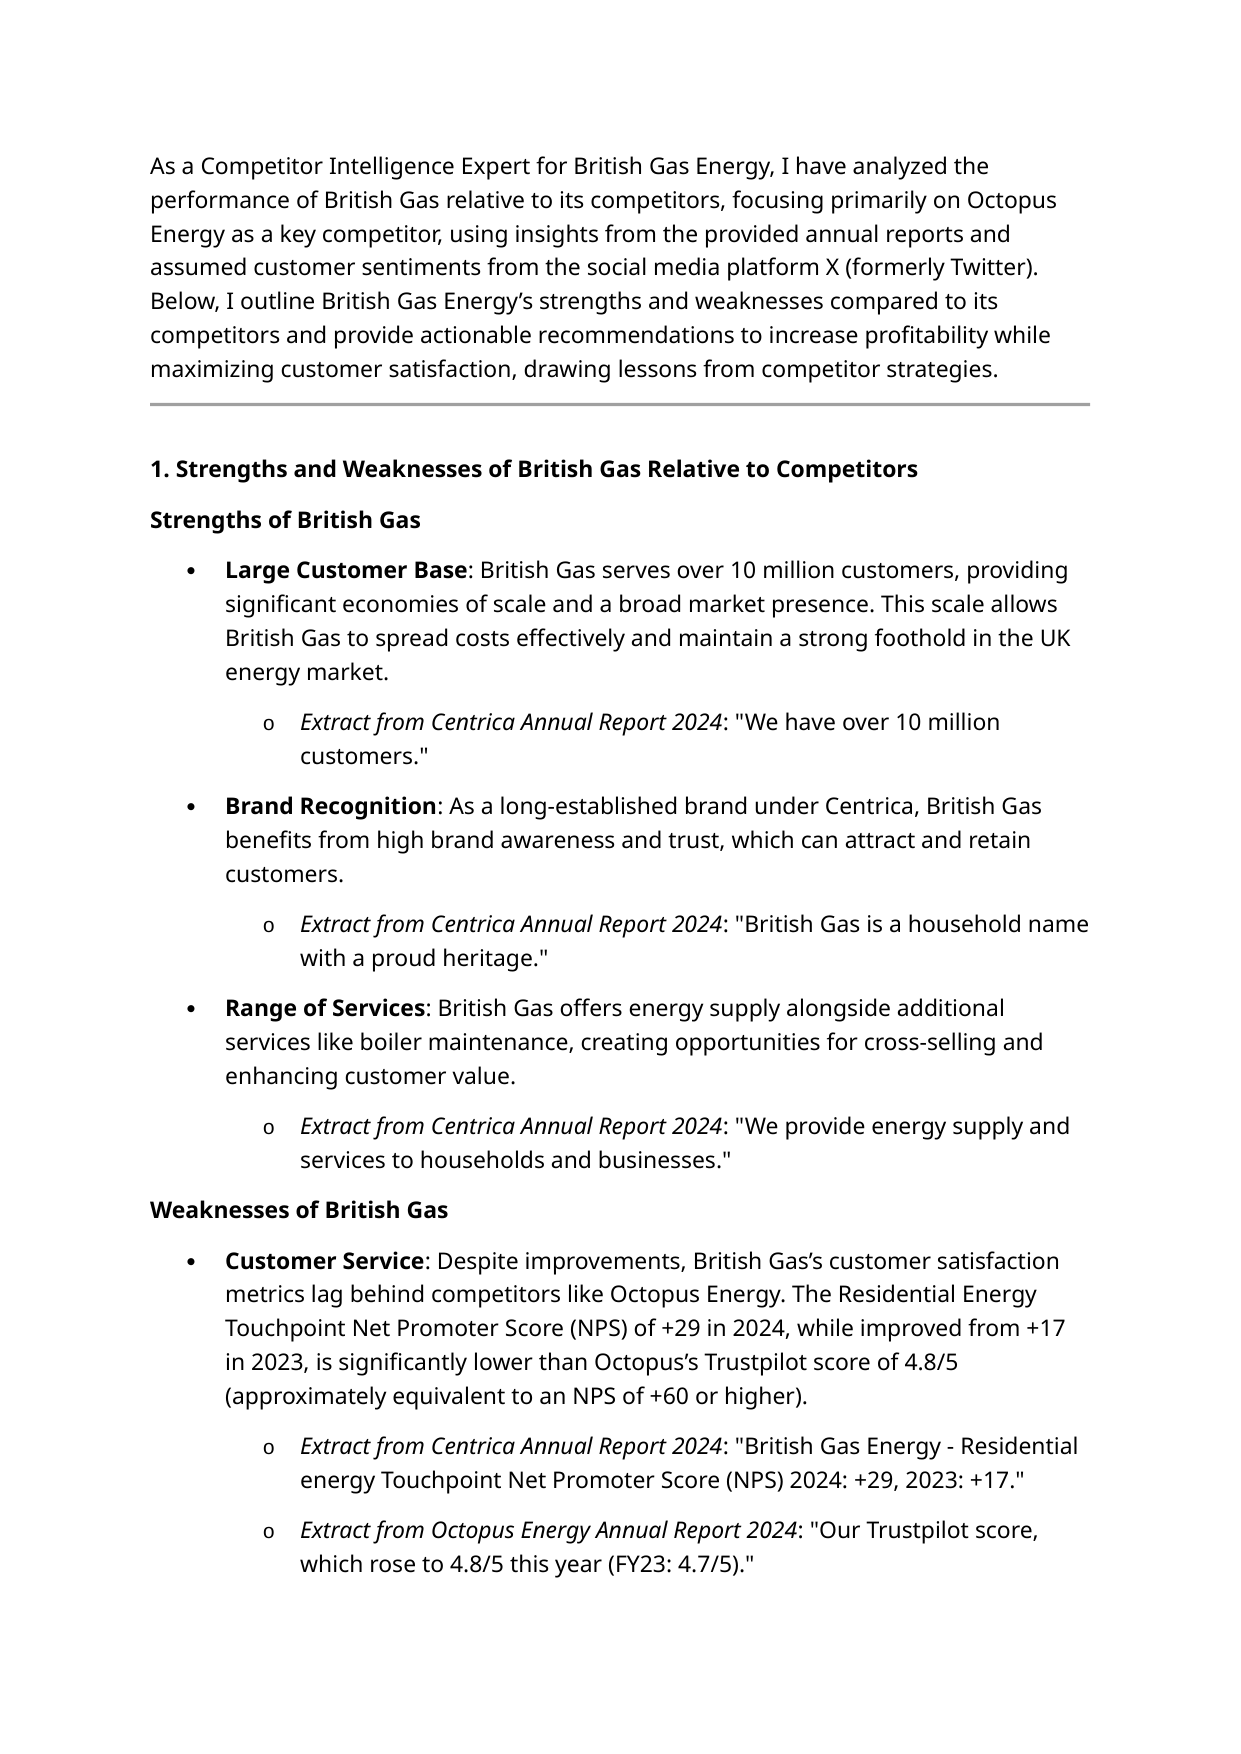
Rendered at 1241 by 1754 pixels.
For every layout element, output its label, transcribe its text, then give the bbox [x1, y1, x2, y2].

list Brand Recognition: As a long-established brand under Centrica, British Gas benefits from high brand awareness and trust, which can attract and retain customers. [187, 790, 1090, 889]
list Extract from Centrica Annual Report 2024: "British Gas is a household name with a proud heritage." [262, 908, 1090, 973]
list Range of Services: British Gas offers energy supply alongside additional services like boiler maintenance, creating opportunities for cross-selling and enhancing customer value. [187, 992, 1090, 1091]
text Weaknesses of British Gas [150, 1194, 1090, 1225]
text 1. Strengths and Weaknesses of British Gas Relative to Competitors [150, 453, 1090, 484]
list Extract from Centrica Annual Report 2024: "We have over 10 million customers." [262, 706, 1090, 771]
list Large Customer Base: British Gas serves over 10 million customers, providing significant economies of scale and a broad market presence. This scale allows British Gas to spread costs effectively and maintain a strong foothold in the UK energy market. [187, 554, 1090, 687]
text Strengths of British Gas [150, 504, 1090, 535]
list Extract from Centrica Annual Report 2024: "We provide energy supply and services to households and businesses." [262, 1110, 1090, 1175]
list Extract from Octopus Energy Annual Report 2024: "Our Trustpilot score, which rose to 4.8/5 this year (FY23: 4.7/5)." [262, 1514, 1090, 1579]
text As a Competitor Intelligence Expert for British Gas Energy, I have analyzed the performance of British Gas relative to its competitors, focusing primarily on Octopus Energy as a key competitor, using insights from the provided annual reports and assumed customer sentiments from the social media platform X (formerly Twitter). Below, I outline British Gas Energy’s strengths and weaknesses compared to its competitors and provide actionable recommendations to increase profitability while maximizing customer satisfaction, drawing lessons from competitor strategies. [150, 150, 1090, 384]
list Customer Service: Despite improvements, British Gas’s customer satisfaction metrics lag behind competitors like Octopus Energy. The Residential Energy Touchpoint Net Promoter Score (NPS) of +29 in 2024, while improved from +17 in 2023, is significantly lower than Octopus’s Trustpilot score of 4.8/5 (approximately equivalent to an NPS of +60 or higher). [187, 1244, 1090, 1411]
list Extract from Centrica Annual Report 2024: "British Gas Energy - Residential energy Touchpoint Net Promoter Score (NPS) 2024: +29, 2023: +17." [262, 1430, 1090, 1495]
